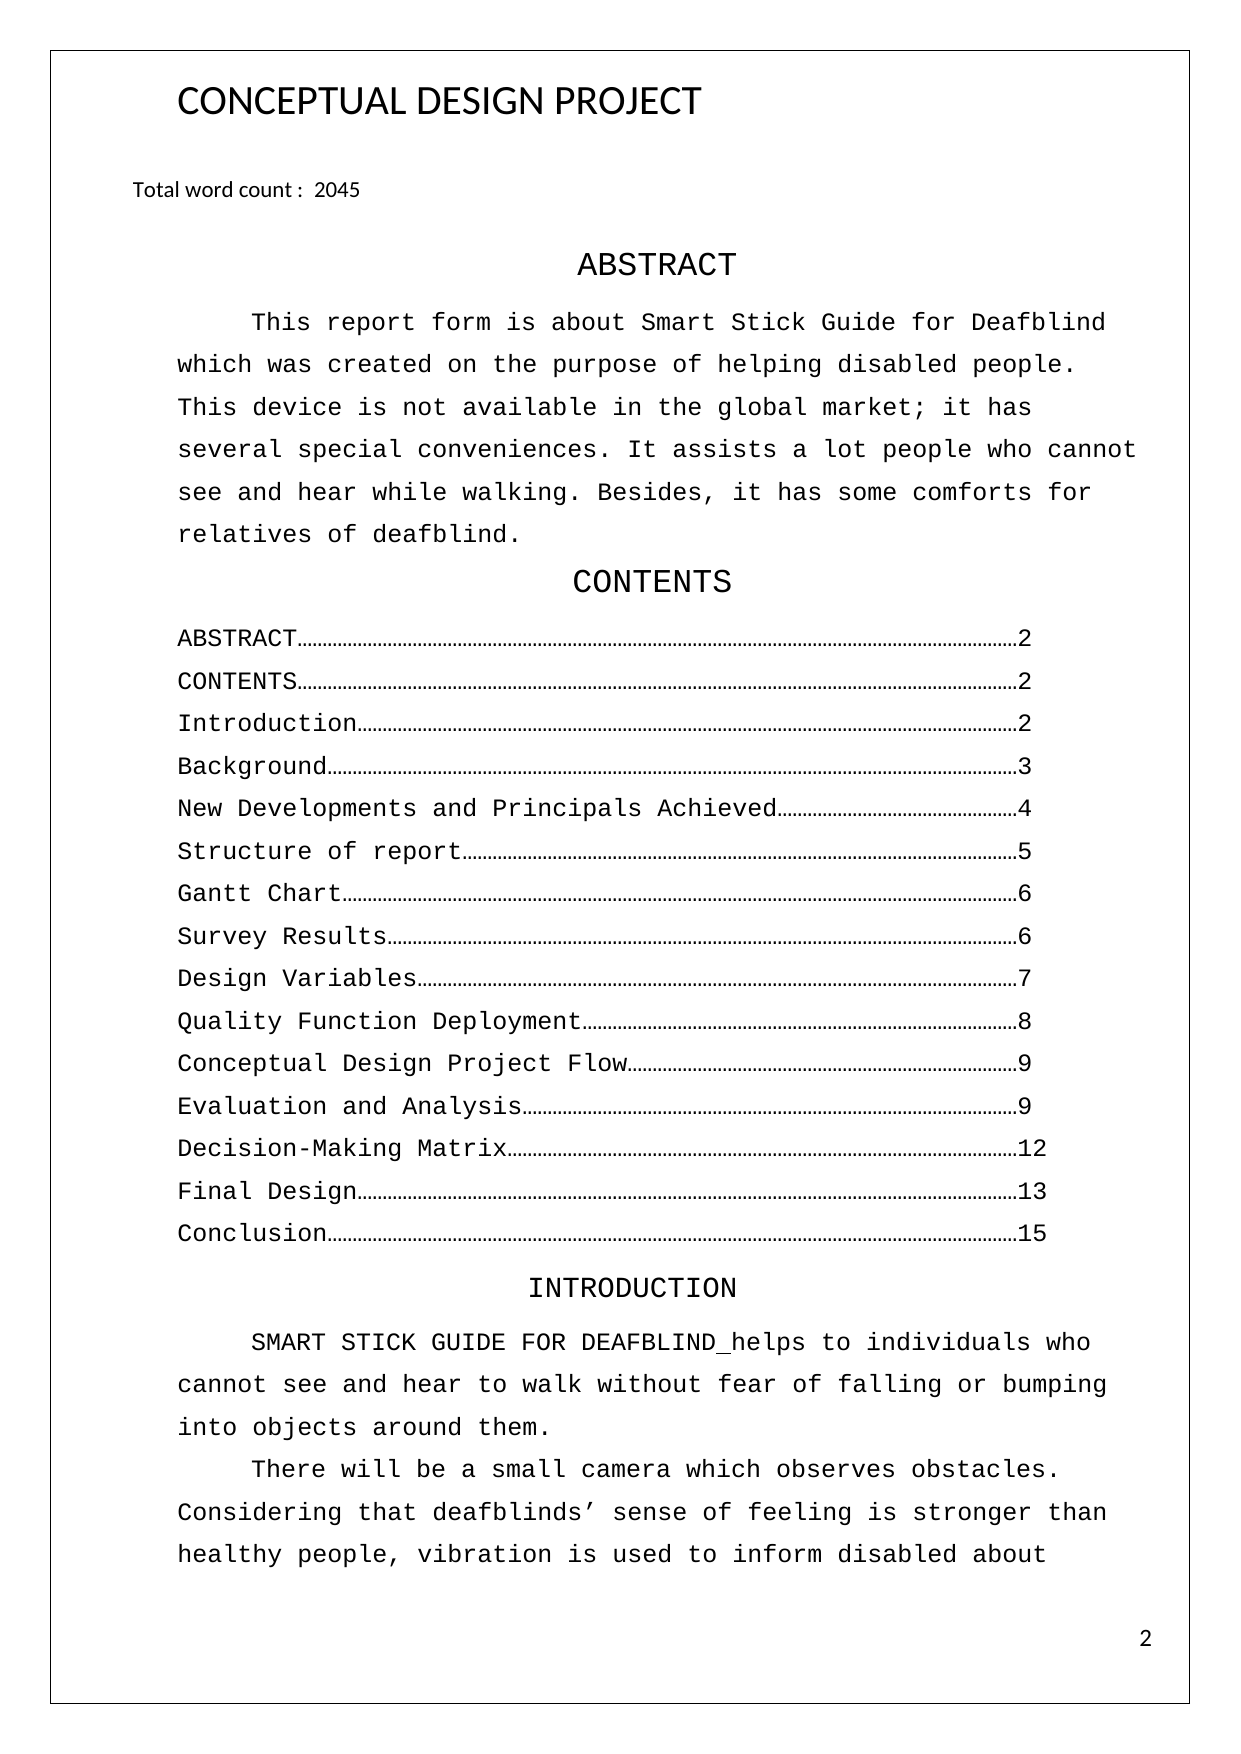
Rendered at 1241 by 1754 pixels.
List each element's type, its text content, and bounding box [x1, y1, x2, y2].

text Conclusion…………………………………………………………………………………………………………………………15 [177, 1221, 1152, 1249]
text Introduction……………………………………………………………………………………………………………………2 [177, 711, 1152, 739]
text Conceptual Design Project Flow……………………………………………………………………9 [177, 1051, 1152, 1079]
text New Developments and Principals Achieved…………………………………………4 [177, 796, 1152, 824]
text ABSTRACT………………………………………………………………………………………………………………………………2 [177, 626, 1152, 654]
text INTRODUCTION [177, 1273, 1152, 1306]
text Design Variables…………………………………………………………………………………………………………7 [177, 966, 1152, 994]
text CONTENTS………………………………………………………………………………………………………………………………2 [177, 668, 1152, 697]
text Decision-Making Matrix…………………………………………………………………………………………12 [177, 1136, 1152, 1164]
text Final Design……………………………………………………………………………………………………………………13 [177, 1178, 1152, 1207]
text Gantt Chart………………………………………………………………………………………………………………………6 [177, 881, 1152, 909]
text Quality Function Deployment……………………………………………………………………………8 [177, 1008, 1152, 1037]
text Total word count : 2045 [133, 175, 1152, 203]
text ABSTRACT [177, 248, 1152, 286]
text This report form is about Smart Stick Guide for Deafblind which was created on the purpose of helping disabled people. [177, 309, 1152, 380]
text Survey Results………………………………………………………………………………………………………………6 [177, 923, 1152, 952]
text SMART STICK GUIDE FOR DEAFBLIND helps to individuals who cannot see and hear to walk without fear of falling or bumping into objects around them. [177, 1329, 1152, 1443]
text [177, 1457, 1152, 1570]
text This device is not available in the global market; it has several special conveniences. It assists a lot people who cannot see and hear while walking. Besides, it has some comforts for relatives of deafblind. [177, 394, 1152, 550]
text Background…………………………………………………………………………………………………………………………3 [177, 753, 1152, 782]
text Structure of report…………………………………………………………………………………………………5 [177, 838, 1152, 867]
text Evaluation and Analysis………………………………………………………………………………………9 [177, 1093, 1152, 1122]
text CONTENTS [177, 564, 1152, 602]
